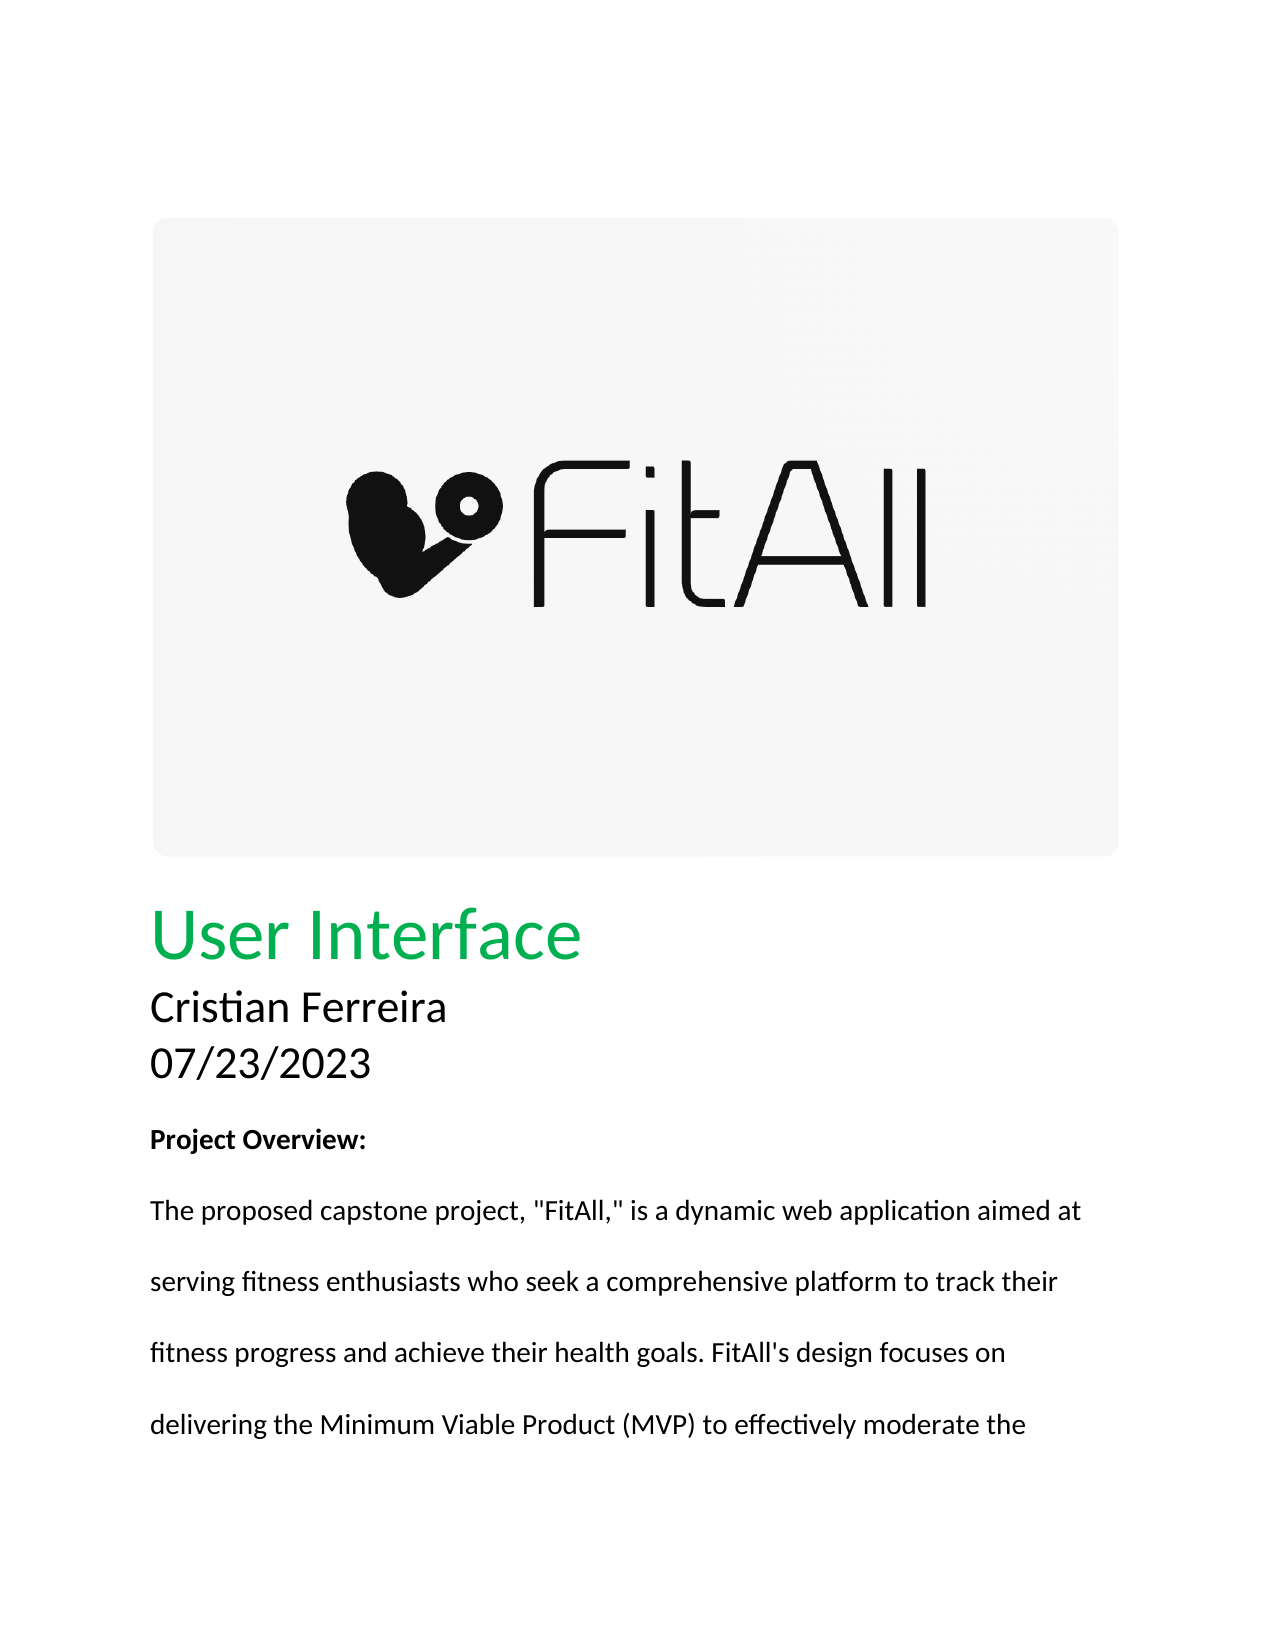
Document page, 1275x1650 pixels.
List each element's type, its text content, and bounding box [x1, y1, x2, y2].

text 07/23/2023 [150, 1034, 1125, 1090]
picture [150, 211, 1124, 857]
text Project Overview: [150, 1121, 1125, 1156]
text User Interface [150, 887, 1125, 978]
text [150, 1192, 1125, 1441]
text Cristian Ferreira [150, 978, 1125, 1034]
